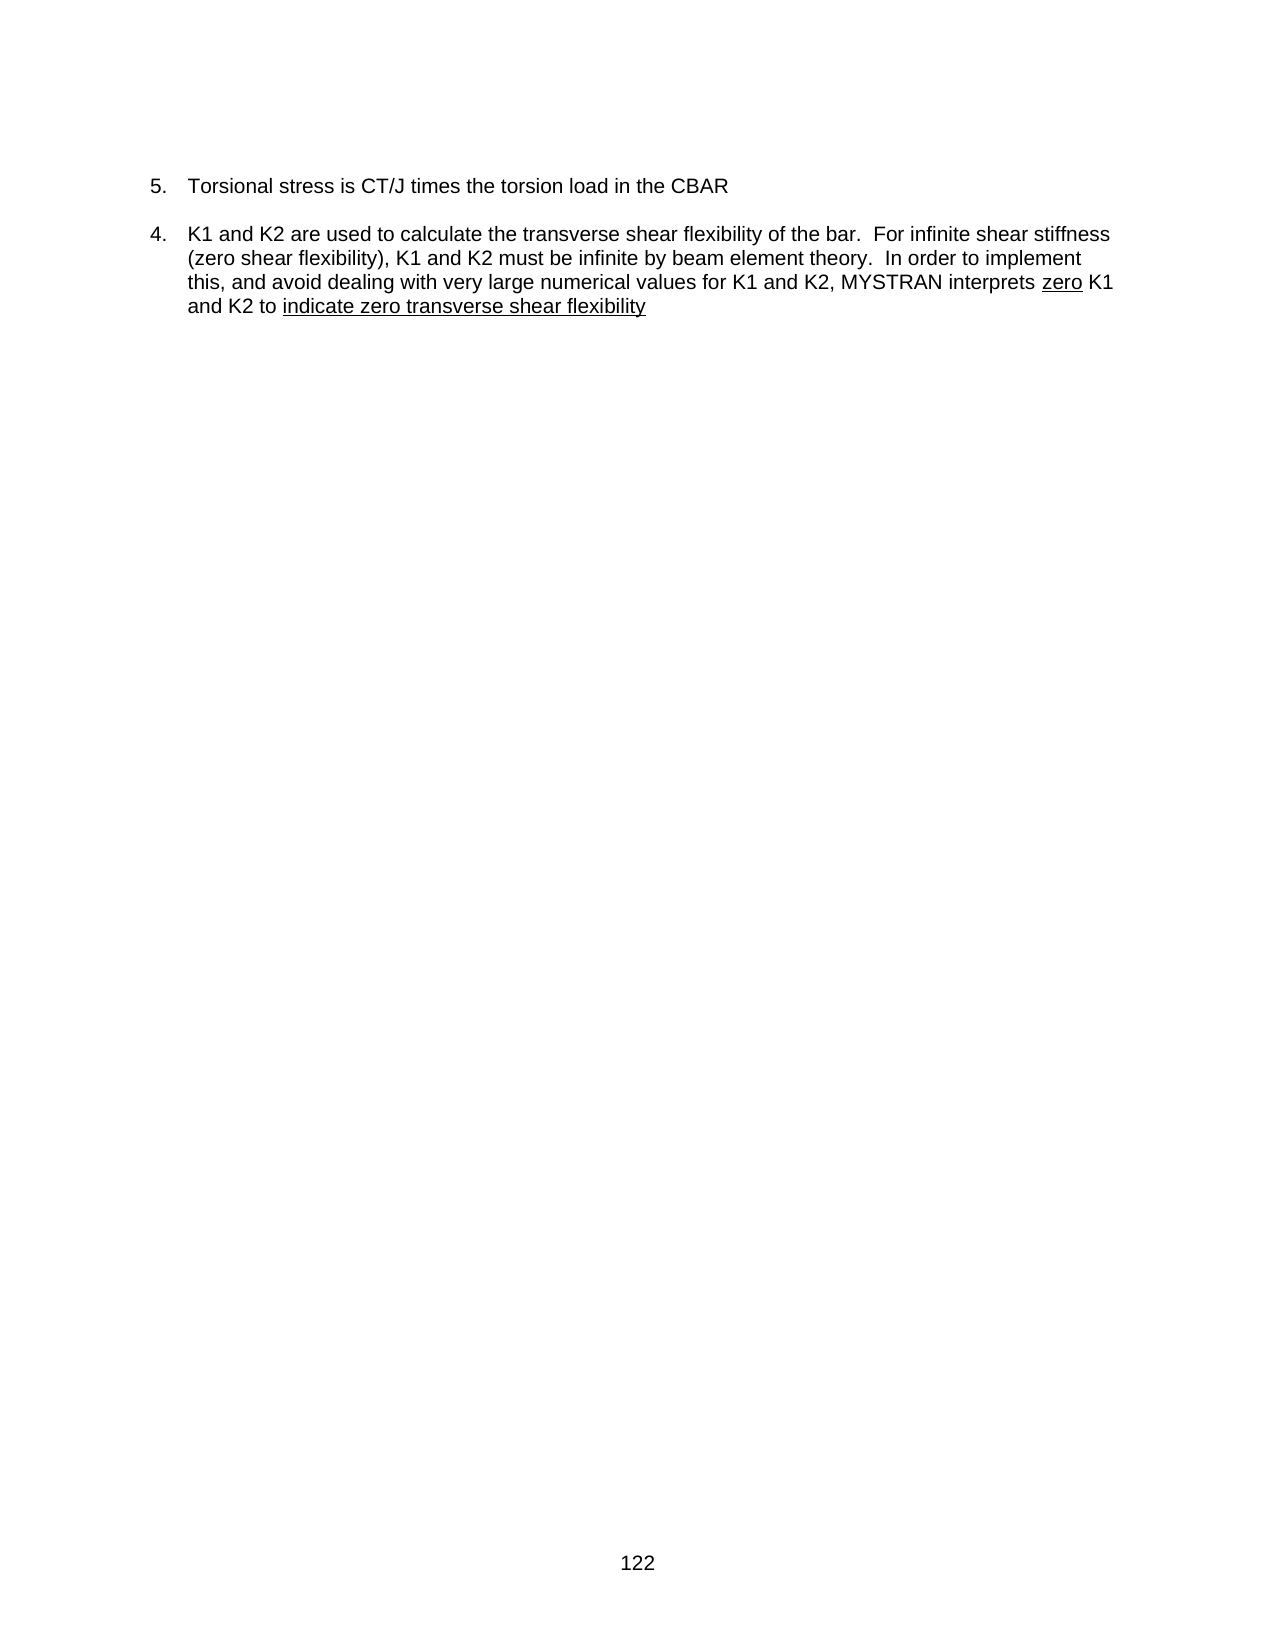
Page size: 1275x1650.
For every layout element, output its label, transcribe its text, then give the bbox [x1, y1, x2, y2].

text 5. Torsional stress is CT/J times the torsion load in the CBAR [150, 174, 1125, 198]
text 4. K1 and K2 are used to calculate the transverse shear flexibility of the bar. For infinite shear stiffness (zero shear flexibility), K1 and K2 must be infinite by beam element theory. In order to implement this, and avoid dealing with very large numerical values for K1 and K2, MYSTRAN interprets zero K1 and K2 to indicate zero transverse shear flexibility [150, 222, 1125, 318]
